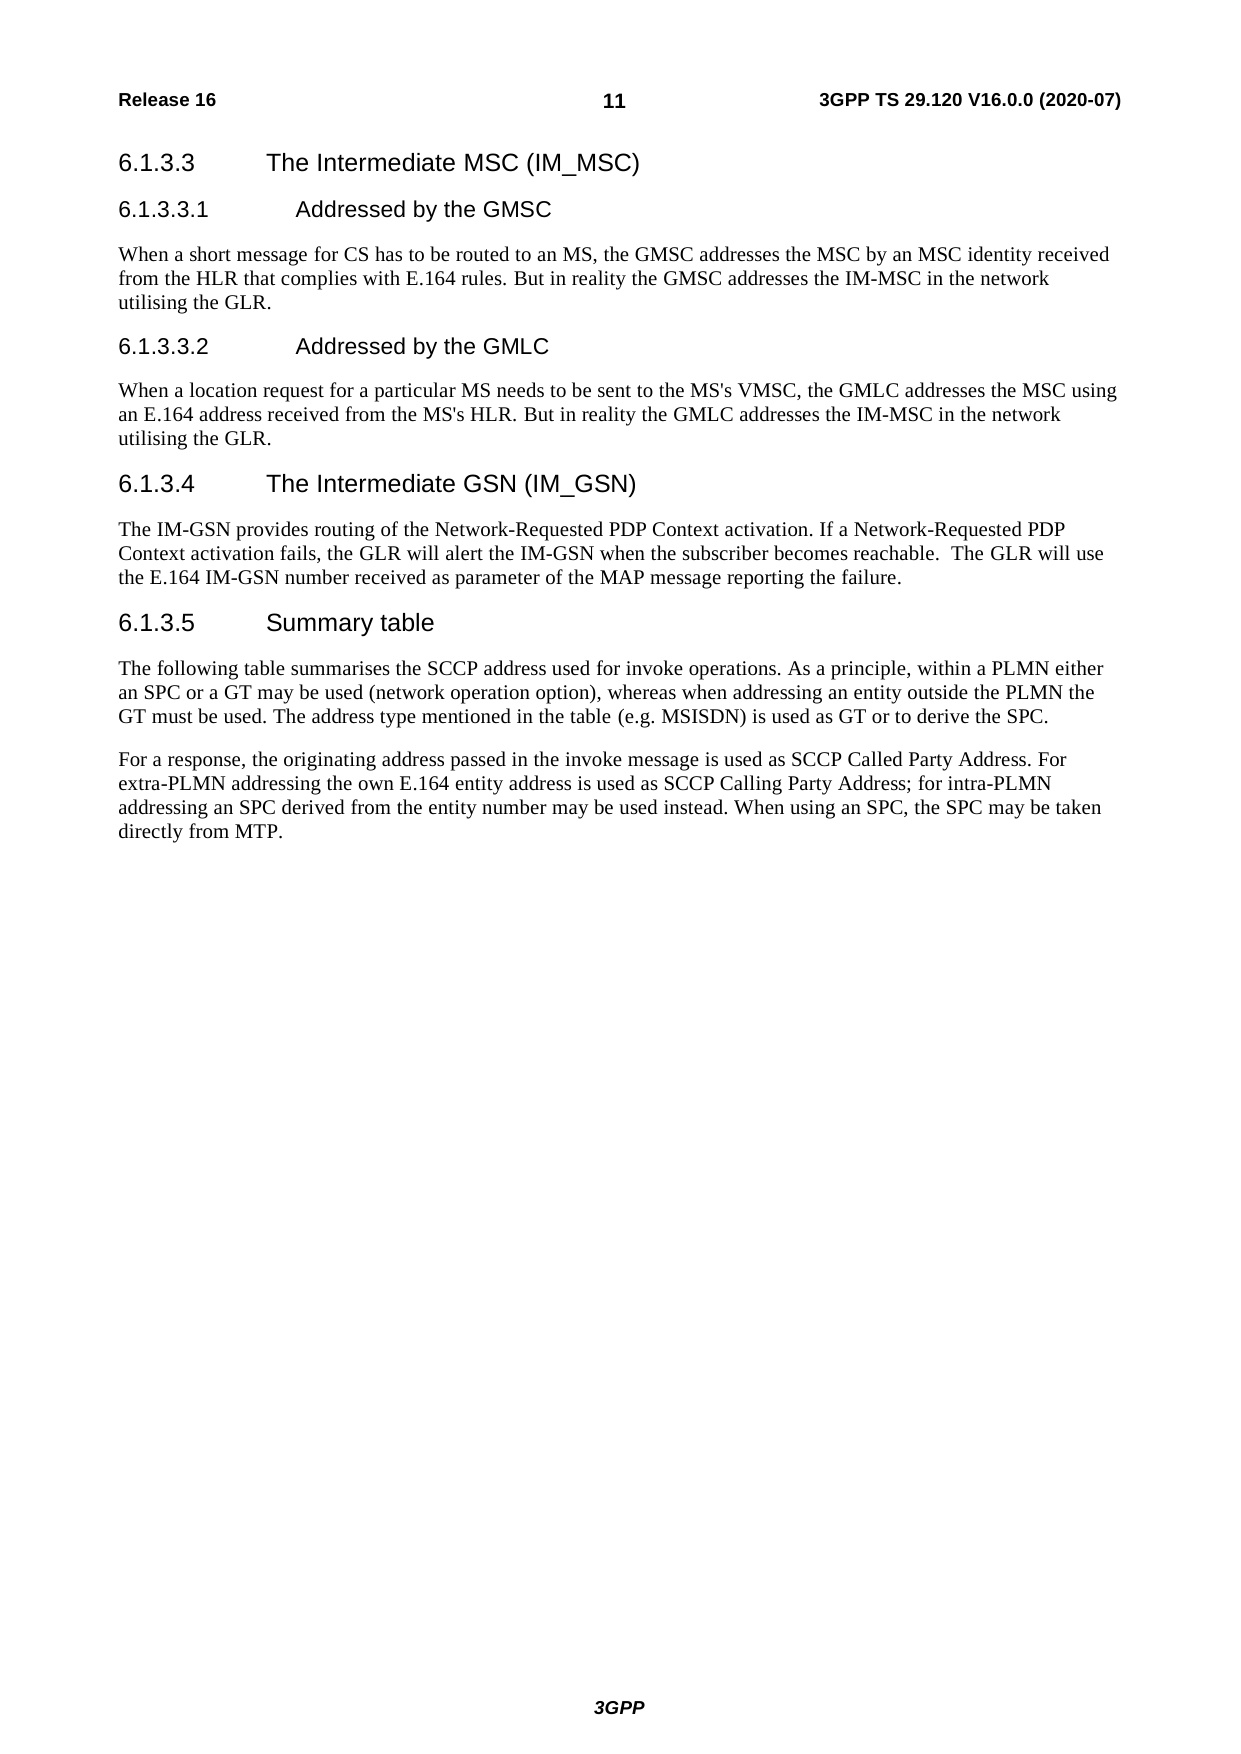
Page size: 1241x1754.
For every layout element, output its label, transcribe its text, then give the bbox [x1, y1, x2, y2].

subtitle 6.1.3.5 Summary table [118, 608, 1122, 637]
subtitle 6.1.3.3.2 Addressed by the GMLC [118, 332, 1122, 359]
subtitle 6.1.3.3 The Intermediate MSC (IM_MSC) [118, 148, 1122, 177]
text The IM-GSN provides routing of the Network-Requested PDP Context activation. If a Network-Requested PDP Context activation fails, the GLR will alert the IM-GSN when the subscriber becomes reachable. The GLR will use the E.164 IM-GSN number received as parameter of the MAP message reporting the failure. [118, 517, 1122, 589]
text For a response, the originating address passed in the invoke message is used as SCCP Called Party Address. For extra-PLMN addressing the own E.164 entity address is used as SCCP Calling Party Address; for intra-PLMN addressing an SPC derived from the entity number may be used instead. When using an SPC, the SPC may be taken directly from MTP. [118, 747, 1122, 843]
subtitle 6.1.3.3.1 Addressed by the GMSC [118, 196, 1122, 223]
text The following table summarises the SCCP address used for invoke operations. As a principle, within a PLMN either an SPC or a GT may be used (network operation option), whereas when addressing an entity outside the PLMN the GT must be used. The address type mentioned in the table (e.g. MSISDN) is used as GT or to derive the SPC. [118, 656, 1122, 728]
text When a short message for CS has to be routed to an MS, the GMSC addresses the MSC by an MSC identity received from the HLR that complies with E.164 rules. But in reality the GMSC addresses the IM-MSC in the network utilising the GLR. [118, 241, 1122, 313]
text When a location request for a particular MS needs to be sent to the MS's VMSC, the GMLC addresses the MSC using an E.164 address received from the MS's HLR. But in reality the GMLC addresses the IM-MSC in the network utilising the GLR. [118, 378, 1122, 450]
subtitle 6.1.3.4 The Intermediate GSN (IM_GSN) [118, 469, 1122, 498]
